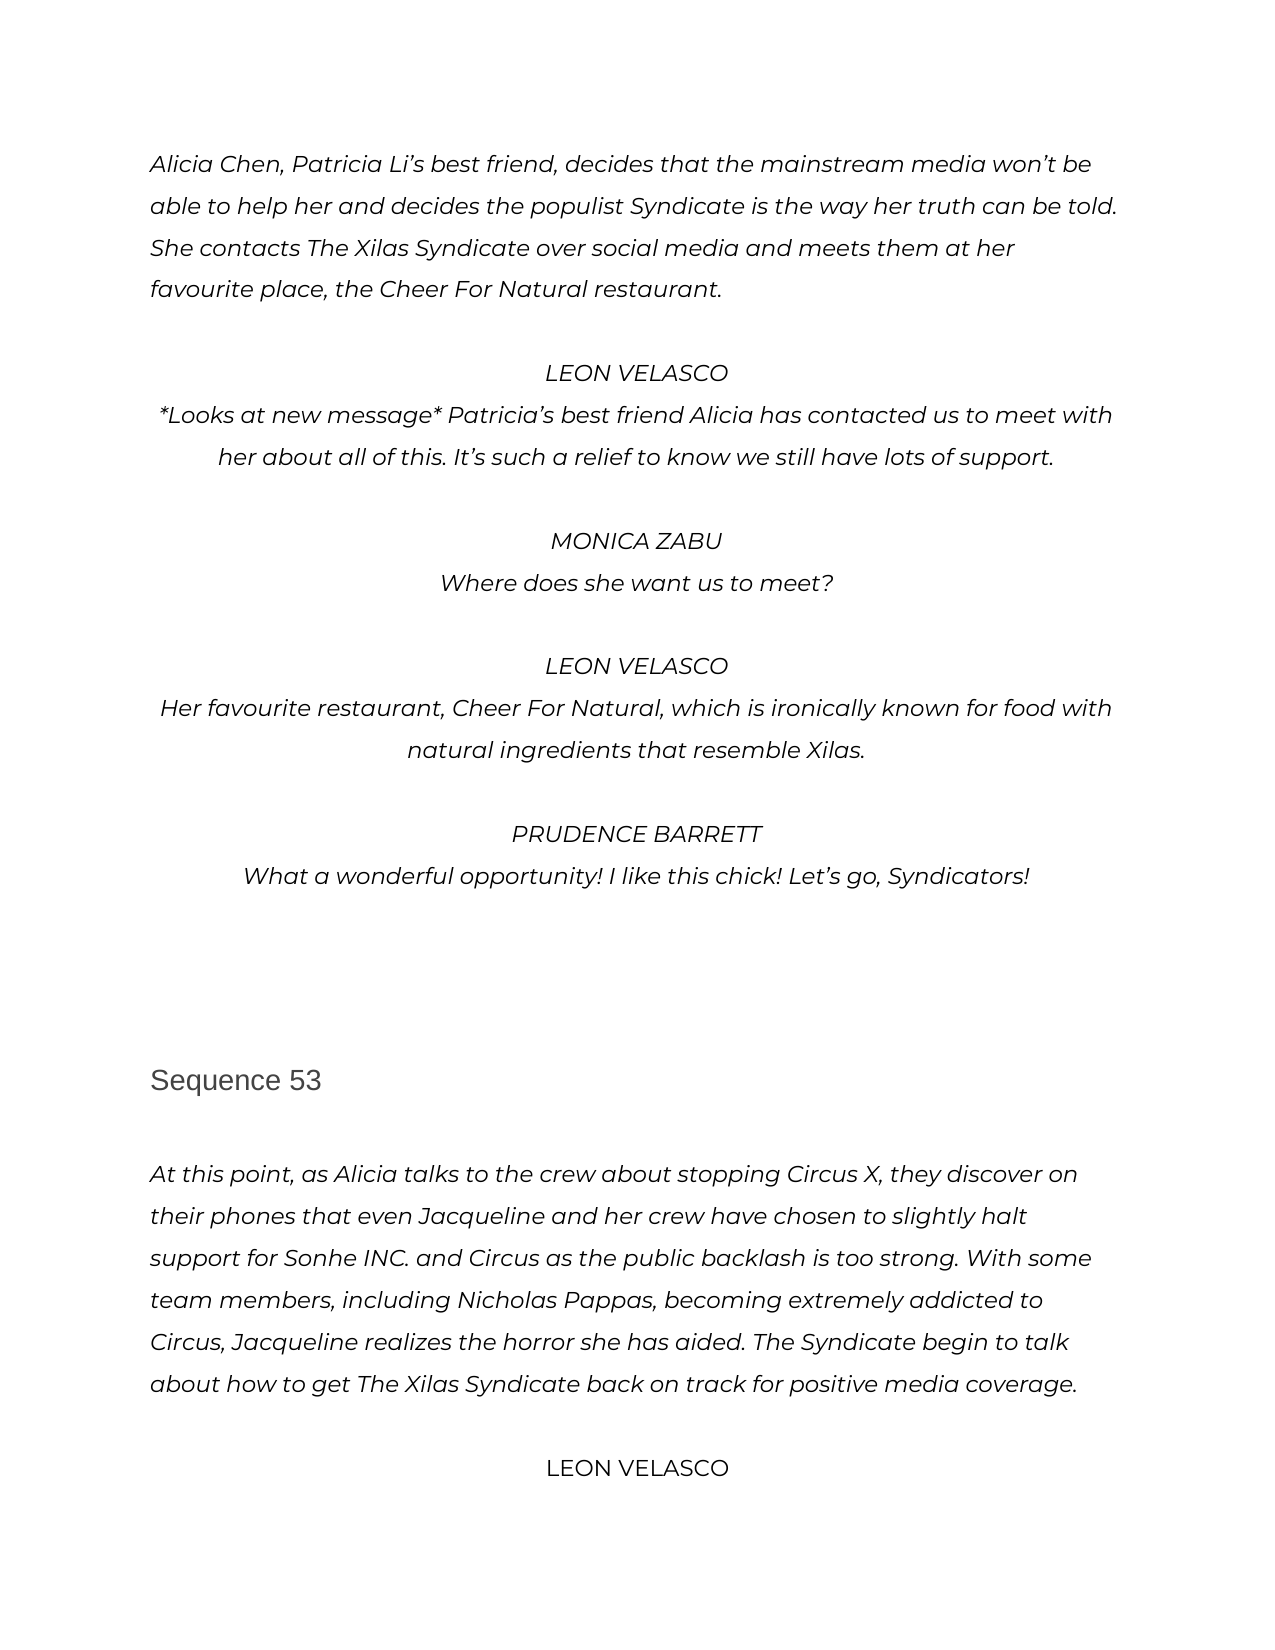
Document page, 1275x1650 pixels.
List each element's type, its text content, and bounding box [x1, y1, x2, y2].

text PRUDENCE BARRETT [150, 820, 1125, 848]
text LEON VELASCO [150, 359, 1125, 387]
text What a wonderful opportunity! I like this chick! Let’s go, Syndicators! [150, 862, 1125, 890]
text LEON VELASCO [150, 652, 1125, 680]
text Where does she want us to meet? [150, 569, 1125, 597]
subtitle Sequence 53 [150, 1063, 1125, 1096]
text *Looks at new message* Patricia’s best friend Alicia has contacted us to meet with her about all of this. It’s such a relief to know we still have lots of support. [150, 401, 1125, 471]
text At this point, as Alicia talks to the crew about stopping Circus X, they discover on their phones that even Jacqueline and her crew have chosen to slightly halt support for Sonhe INC. and Circus as the public backlash is too strong. With some team members, including Nicholas Pappas, becoming extremely addicted to Circus, Jacqueline realizes the horror she has aided. The Syndicate begin to talk about how to get The Xilas Syndicate back on track for positive media coverage. [150, 1161, 1125, 1398]
text LEON VELASCO [150, 1454, 1125, 1482]
text Alicia Chen, Patricia Li’s best friend, decides that the mainstream media won’t be able to help her and decides the populist Syndicate is the way her truth can be told. She contacts The Xilas Syndicate over social media and meets them at her favourite place, the Cheer For Natural restaurant. [150, 150, 1125, 303]
text MONICA ZABU [150, 527, 1125, 555]
text Her favourite restaurant, Cheer For Natural, which is ironically known for food with natural ingredients that resemble Xilas. [150, 694, 1125, 764]
